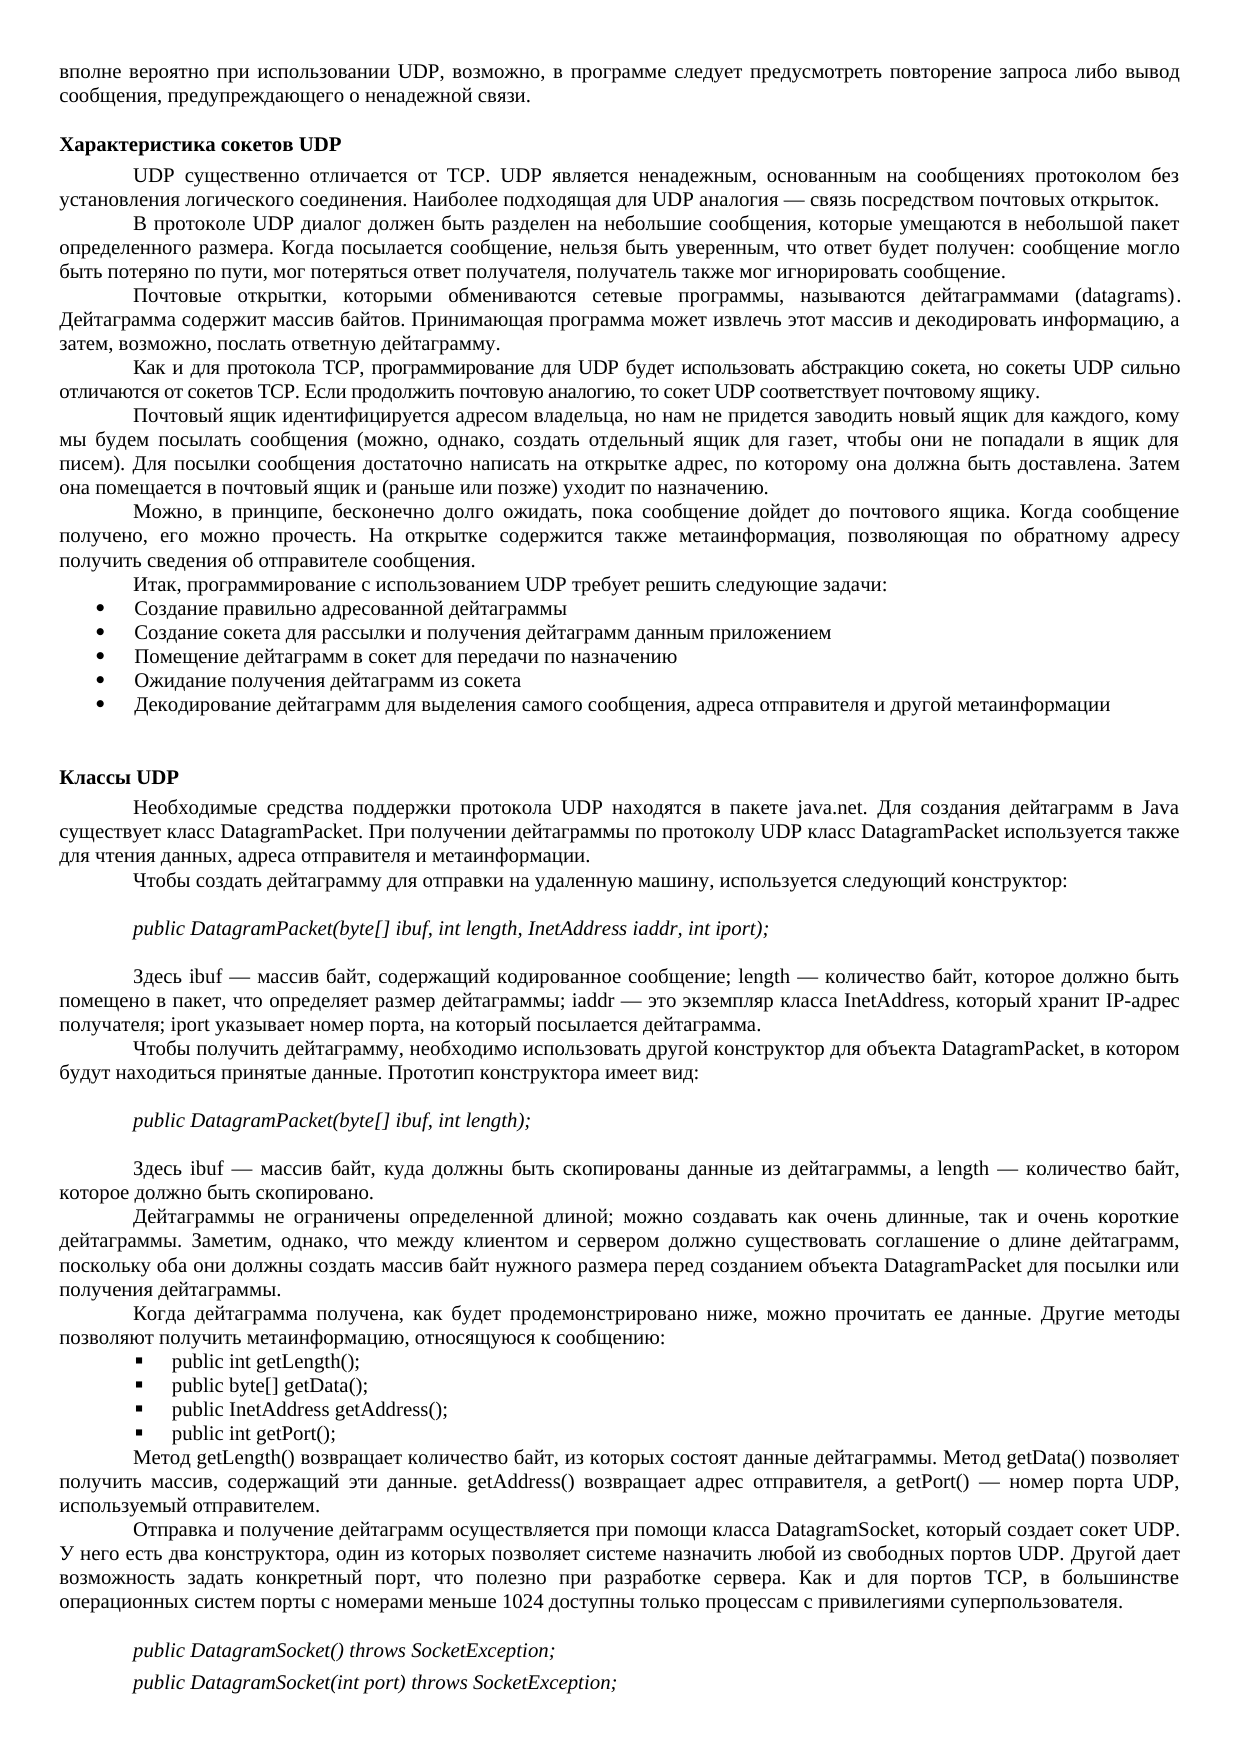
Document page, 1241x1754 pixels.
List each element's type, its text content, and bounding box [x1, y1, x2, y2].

list public int getLength(); [134, 1349, 1181, 1373]
text public DatagramPacket(byte[] ibuf, int length); [59, 1108, 1181, 1132]
text public DatagramPacket(byte[] ibuf, int length, InetAddress iaddr, int iport); [59, 916, 1181, 940]
list Создание правильно адресованной дейтаграммы [97, 596, 1181, 620]
text Почтовые открытки, которыми обмениваются сетевые программы, называются дейтаграммами (datagrams). Дейтаграмма содержит массив байтов. Принимающая программа может извлечь этот массив и декодировать информацию, а затем, возможно, послать ответную дейтаграмму. [59, 283, 1181, 355]
list public byte[] getData(); [134, 1373, 1181, 1397]
text Отправка и получение дейтаграмм осуществляется при помощи класса DatagramSocket, который создает сокет UDP. У него есть два конструктора, один из которых позволяет системе назначить любой из свободных портов UDP. Другой дает возможность задать конкретный порт, что полезно при разработке сервера. Как и для портов ТСР, в большинстве операционных систем порты с номерами меньше 1024 доступны только процессам с привилегиями суперпользователя. [59, 1517, 1181, 1613]
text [59, 59, 1181, 107]
text Итак, программирование с использованием UDP требует решить следующие задачи: [59, 572, 1181, 596]
list public DatagramSocket() throws SocketException; [59, 1637, 1181, 1662]
text В протоколе UDP диалог должен быть разделен на небольшие сообщения, которые умещаются в небольшой пакет определенного размера. Когда посылается сообщение, нельзя быть уверенным, что ответ будет получен: сообщение могло быть потеряно по пути, мог потеряться ответ получателя, получатель также мог игнорировать сообщение. [59, 211, 1181, 283]
text Чтобы создать дейтаграмму для отправки на удаленную машину, используется следующий конструктор: [59, 867, 1181, 892]
text Метод getLength() возвращает количество байт, из которых состоят данные дейтаграммы. Метод getData() позволяет получить массив, содержащий эти данные. getAddress() возвращает адрес отправителя, а getPort() — номер порта UDP, используемый отправителем. [59, 1445, 1181, 1517]
text Можно, в принципе, бесконечно долго ожидать, пока сообщение дойдет до почтового ящика. Когда сообщение получено, его можно прочесть. На открытке содержится также метаинформация, позволяющая по обратному адресу получить сведения об отправителе сообщения. [59, 499, 1181, 572]
list Создание сокета для рассылки и получения дейтаграмм данным приложением [97, 620, 1181, 644]
list Декодирование дейтаграмм для выделения самого сообщения, адреса отправителя и другой метаинформации [97, 692, 1181, 716]
list public InetAddress getAddress(); [134, 1397, 1181, 1421]
text Необходимые средства поддержки протокола UDP находятся в пакете java.net. Для создания дейтаграмм в Java существует класс DatagramPacket. При получении дейтаграммы по протоколу UDP класс DatagramPacket используется также для чтения данных, адреса отправителя и метаинформации. [59, 795, 1181, 867]
text Здесь ibuf — массив байт, куда должны быть скопированы данные из дейтаграммы, а length — количество байт, которое должно быть скопировано. [59, 1156, 1181, 1204]
text Когда дейтаграмма получена, как будет продемонстрировано ниже, можно прочитать ее данные. Другие методы позволяют получить метаинформацию, относящуюся к сообщению: [59, 1301, 1181, 1349]
list public DatagramSocket(int port) throws SocketException; [59, 1670, 1181, 1694]
subtitle Характеристика сокетов UDP [59, 132, 1181, 156]
text Здесь ibuf — массив байт, содержащий кодированное сообщение; length — количество байт, которое должно быть помещено в пакет, что определяет размер дейтаграммы; iaddr — это экземпляр класса InetAddress, который хранит IP-адрес получателя; iport указывает номер порта, на который посылается дейтаграмма. [59, 964, 1181, 1036]
list Ожидание получения дейтаграмм из сокета [97, 668, 1181, 692]
subtitle Классы UDP [59, 765, 1181, 789]
list public int getPort(); [134, 1421, 1181, 1445]
text UDP существенно отличается от ТСР. UDP является ненадежным, основанным на сообщениях протоколом без установления логического соединения. Наиболее подходящая для UDP аналогия — связь посредством почтовых открыток. [59, 162, 1181, 211]
text Как и для протокола ТСР, программирование для UDP будет использовать абстракцию сокета, но сокеты UDP сильно отличаются от сокетов ТСР. Если продолжить почтовую аналогию, то сокет UDP соответствует почтовому ящику. [59, 355, 1181, 403]
text Почтовый ящик идентифицируется адресом владельца, но нам не придется заводить новый ящик для каждого, кому мы будем посылать сообщения (можно, однако, создать отдельный ящик для газет, чтобы они не попадали в ящик для писем). Для посылки сообщения достаточно написать на открытке адрес, по которому она должна быть доставлена. Затем она помещается в почтовый ящик и (раньше или позже) уходит по назначению. [59, 403, 1181, 499]
text Дейтаграммы не ограничены определенной длиной; можно создавать как очень длинные, так и очень короткие дейтаграммы. Заметим, однако, что между клиентом и сервером должно существовать соглашение о длине дейтаграмм, поскольку оба они должны создать массив байт нужного размера перед созданием объекта DatagramPacket для посылки или получения дейтаграммы. [59, 1204, 1181, 1301]
text Чтобы получить дейтаграмму, необходимо использовать другой конструктор для объекта DatagramPacket, в котором будут находиться принятые данные. Прототип конструктора имеет вид: [59, 1036, 1181, 1084]
list Помещение дейтаграмм в сокет для передачи по назначению [97, 644, 1181, 668]
